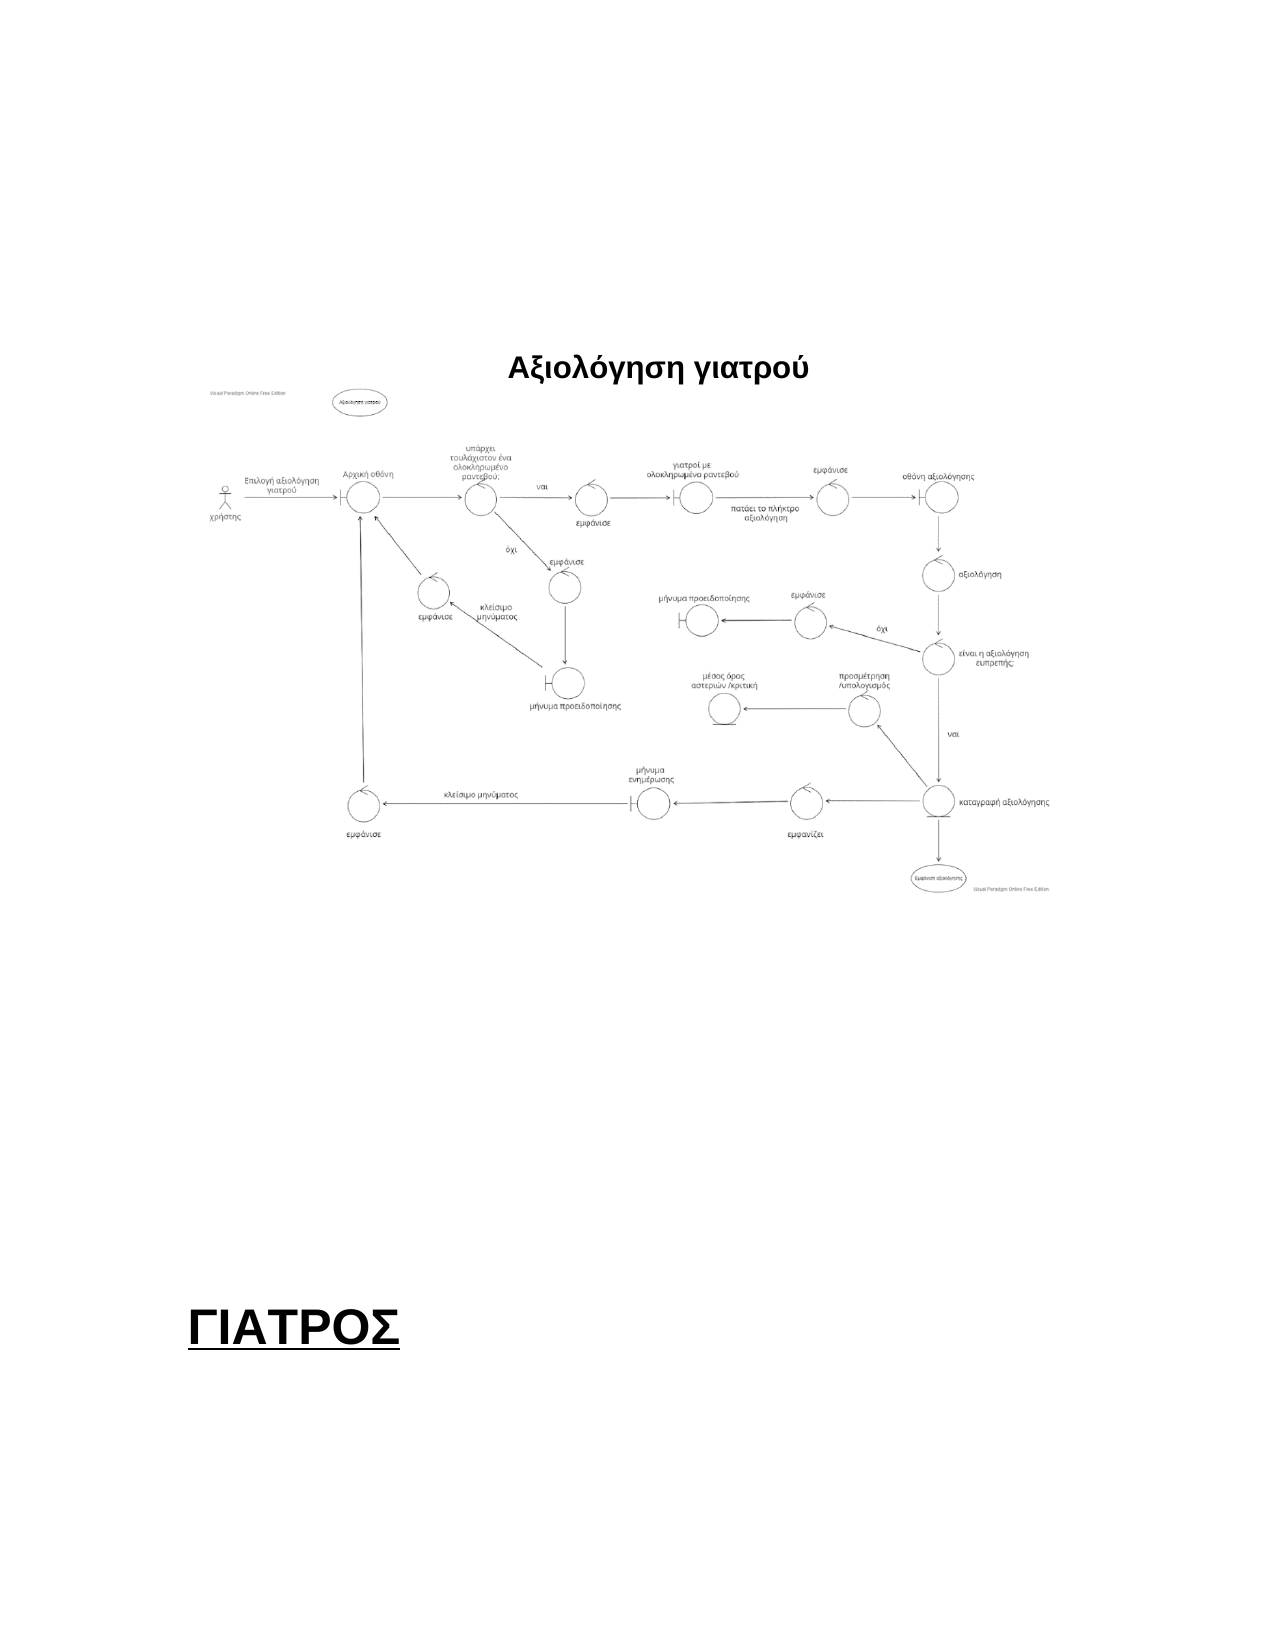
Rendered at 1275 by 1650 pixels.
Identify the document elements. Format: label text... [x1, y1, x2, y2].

text ΓΙΑΤΡΟΣ [187, 1298, 1087, 1355]
picture [187, 385, 1088, 900]
text Αξιολόγηση γιατρού [187, 349, 1087, 385]
